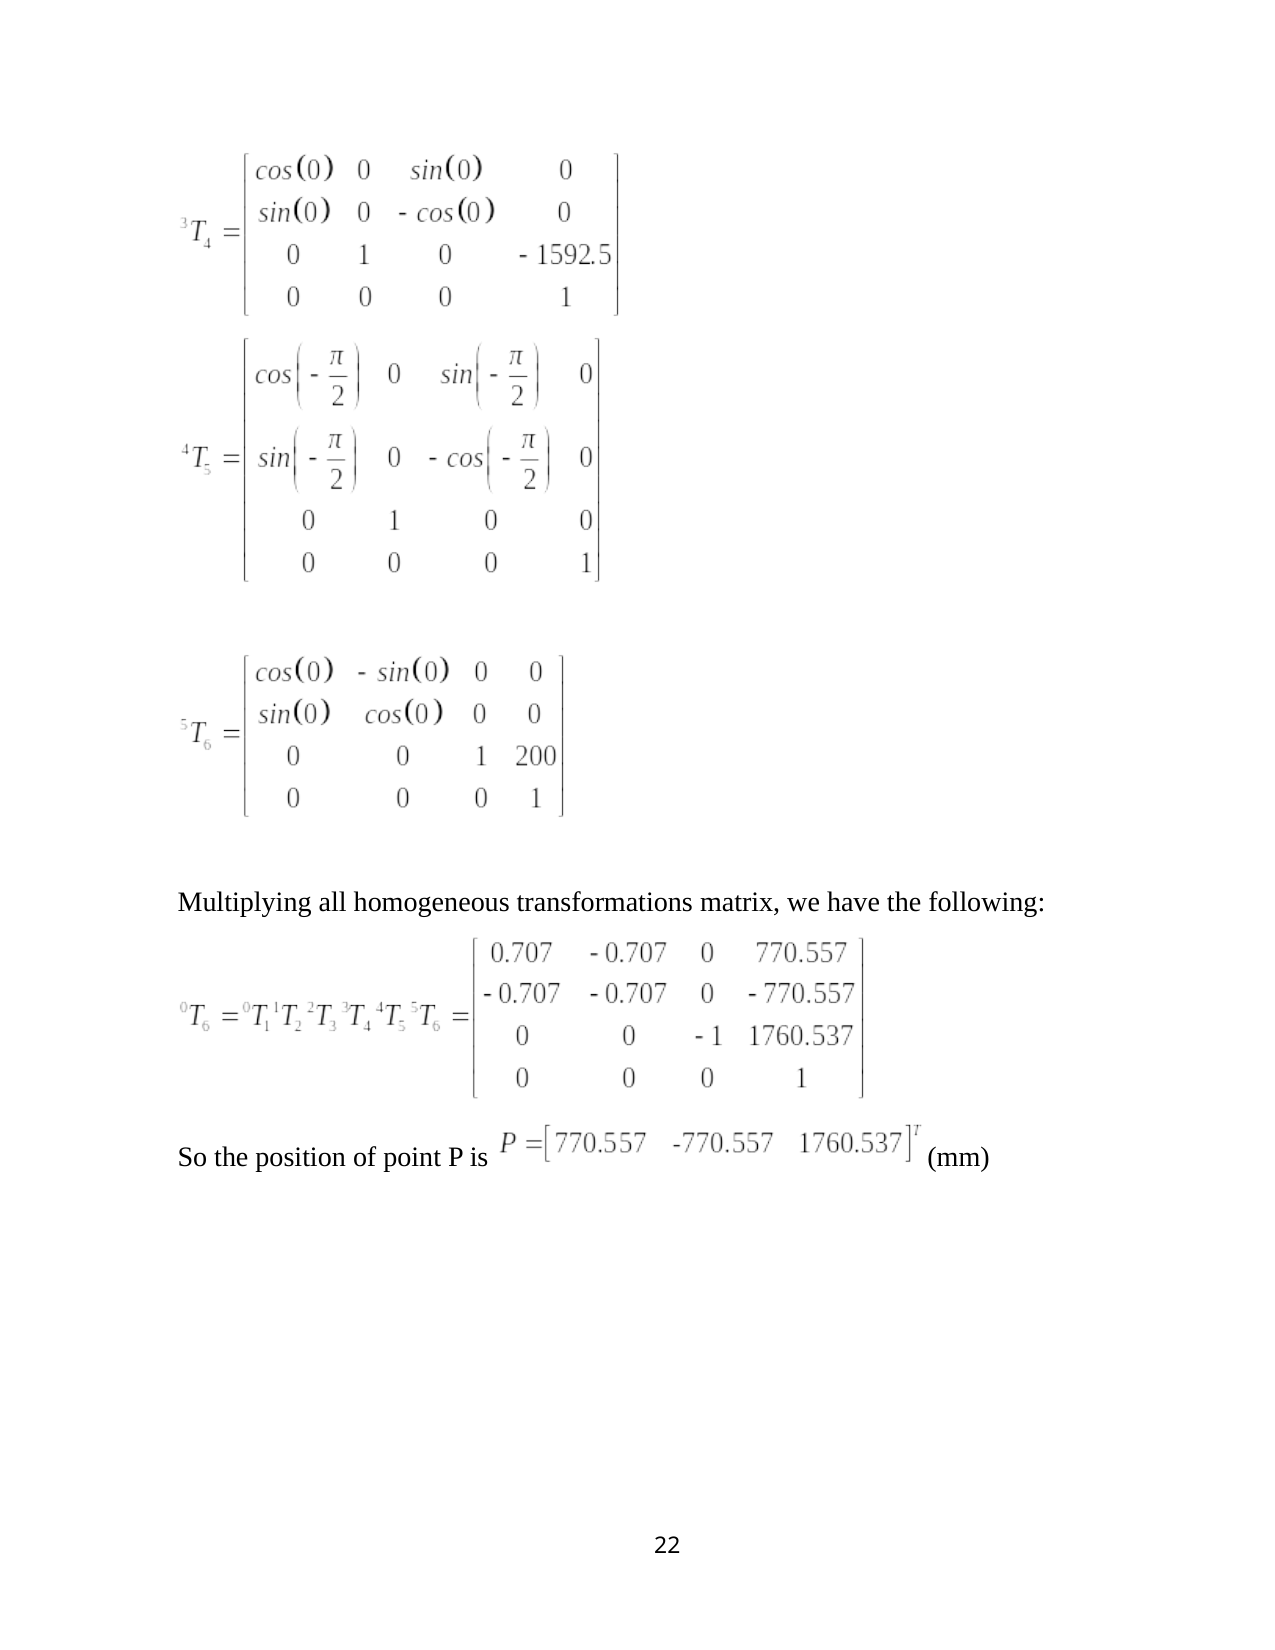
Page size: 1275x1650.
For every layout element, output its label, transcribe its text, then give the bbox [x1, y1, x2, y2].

list So the position of point P is (mm) [177, 1117, 1157, 1172]
list Multiplying all homogeneous transformations matrix, we have the following: [177, 884, 1157, 917]
